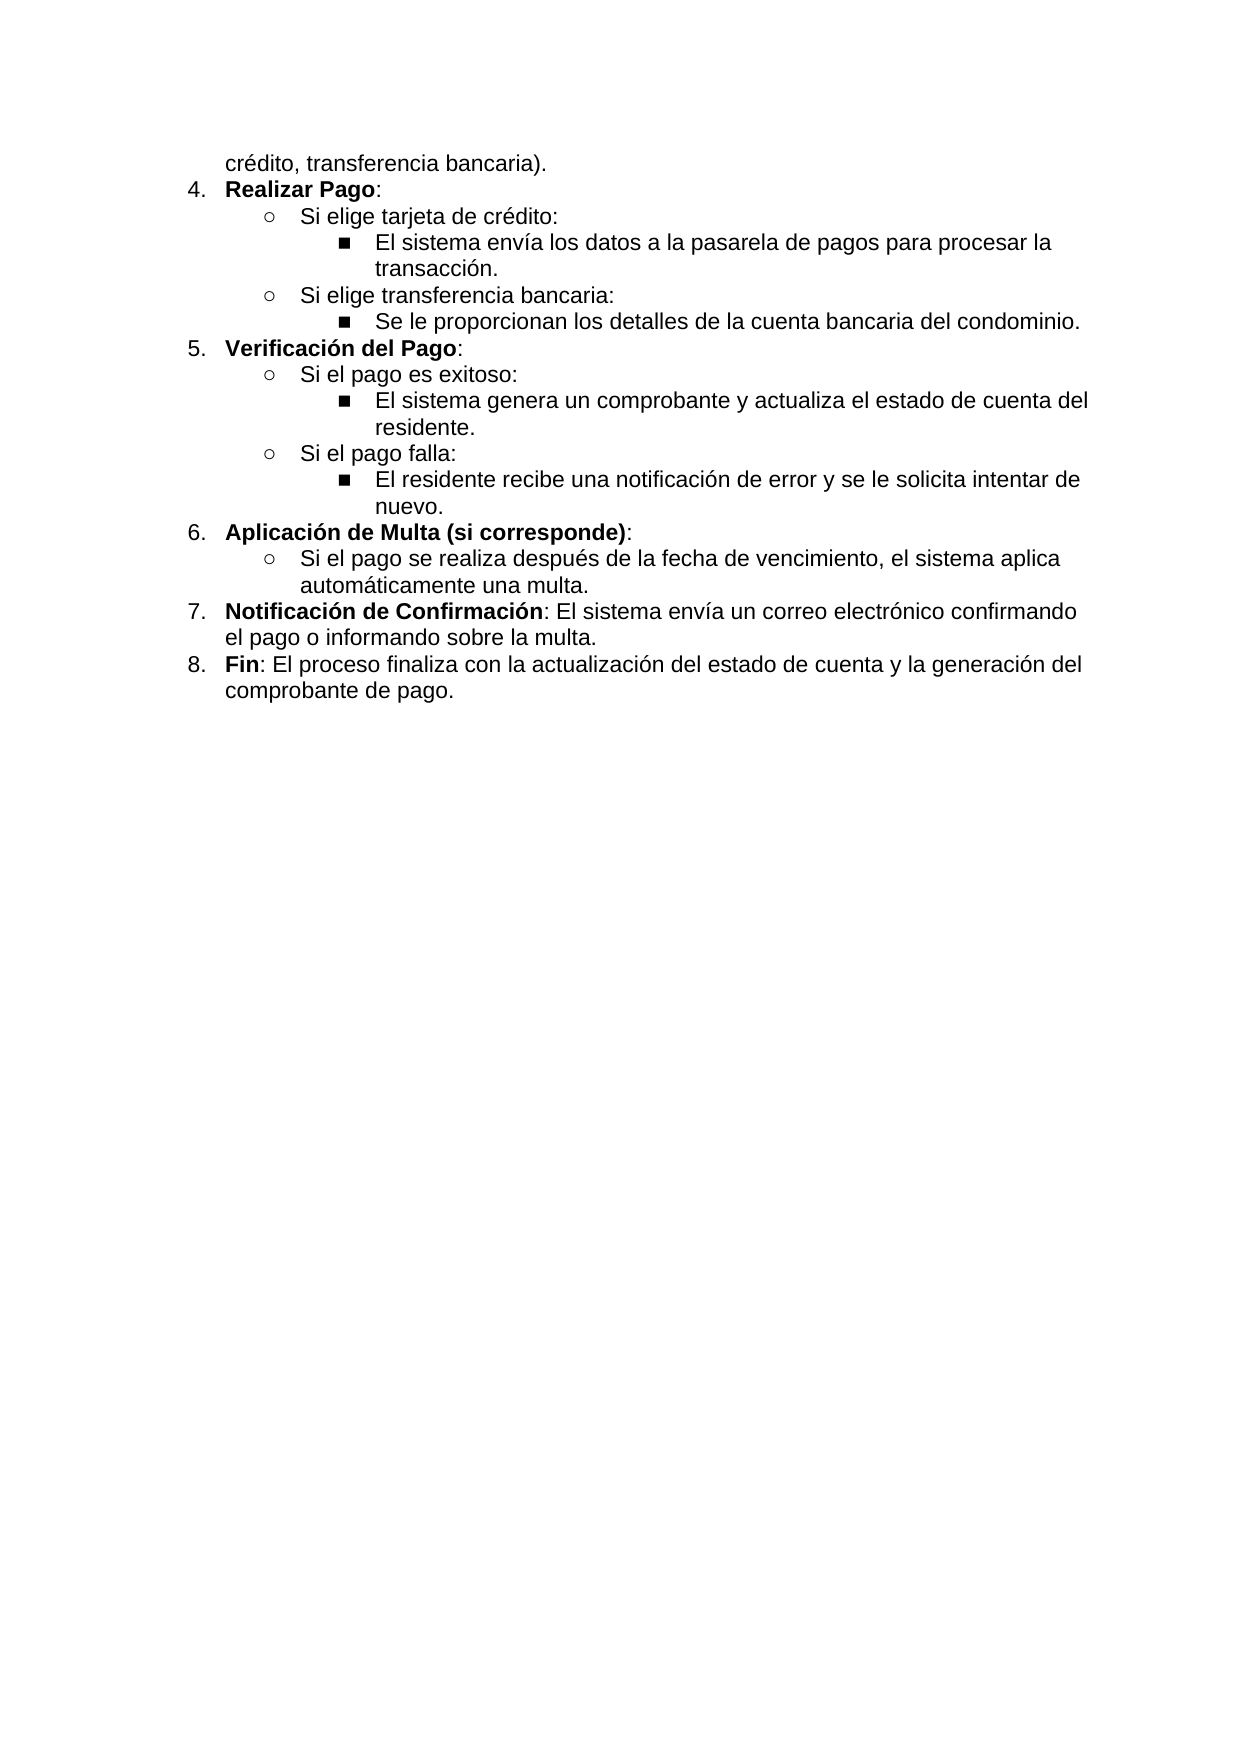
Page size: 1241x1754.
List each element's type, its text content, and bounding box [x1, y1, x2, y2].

list El sistema genera un comprobante y actualiza el estado de cuenta del residente. [337, 387, 1090, 440]
list Aplicación de Multa (si corresponde): [187, 519, 1090, 545]
list Si el pago es exitoso: [262, 361, 1090, 387]
list El residente recibe una notificación de error y se le solicita intentar de nuevo. [337, 466, 1090, 519]
list El sistema envía los datos a la pasarela de pagos para procesar la transacción. [337, 229, 1090, 282]
list Notificación de Confirmación: El sistema envía un correo electrónico confirmando el pago o informando sobre la multa. [187, 598, 1090, 651]
list Si el pago falla: [262, 440, 1090, 466]
list Si elige tarjeta de crédito: [262, 203, 1090, 229]
list Realizar Pago: [187, 176, 1090, 203]
list Se le proporcionan los detalles de la cuenta bancaria del condominio. [337, 308, 1090, 334]
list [187, 150, 1090, 176]
list Si elige transferencia bancaria: [262, 282, 1090, 308]
list Fin: El proceso finaliza con la actualización del estado de cuenta y la generación del comprobante de pago. [187, 651, 1090, 703]
list Si el pago se realiza después de la fecha de vencimiento, el sistema aplica automáticamente una multa. [262, 545, 1090, 598]
list Verificación del Pago: [187, 334, 1090, 361]
